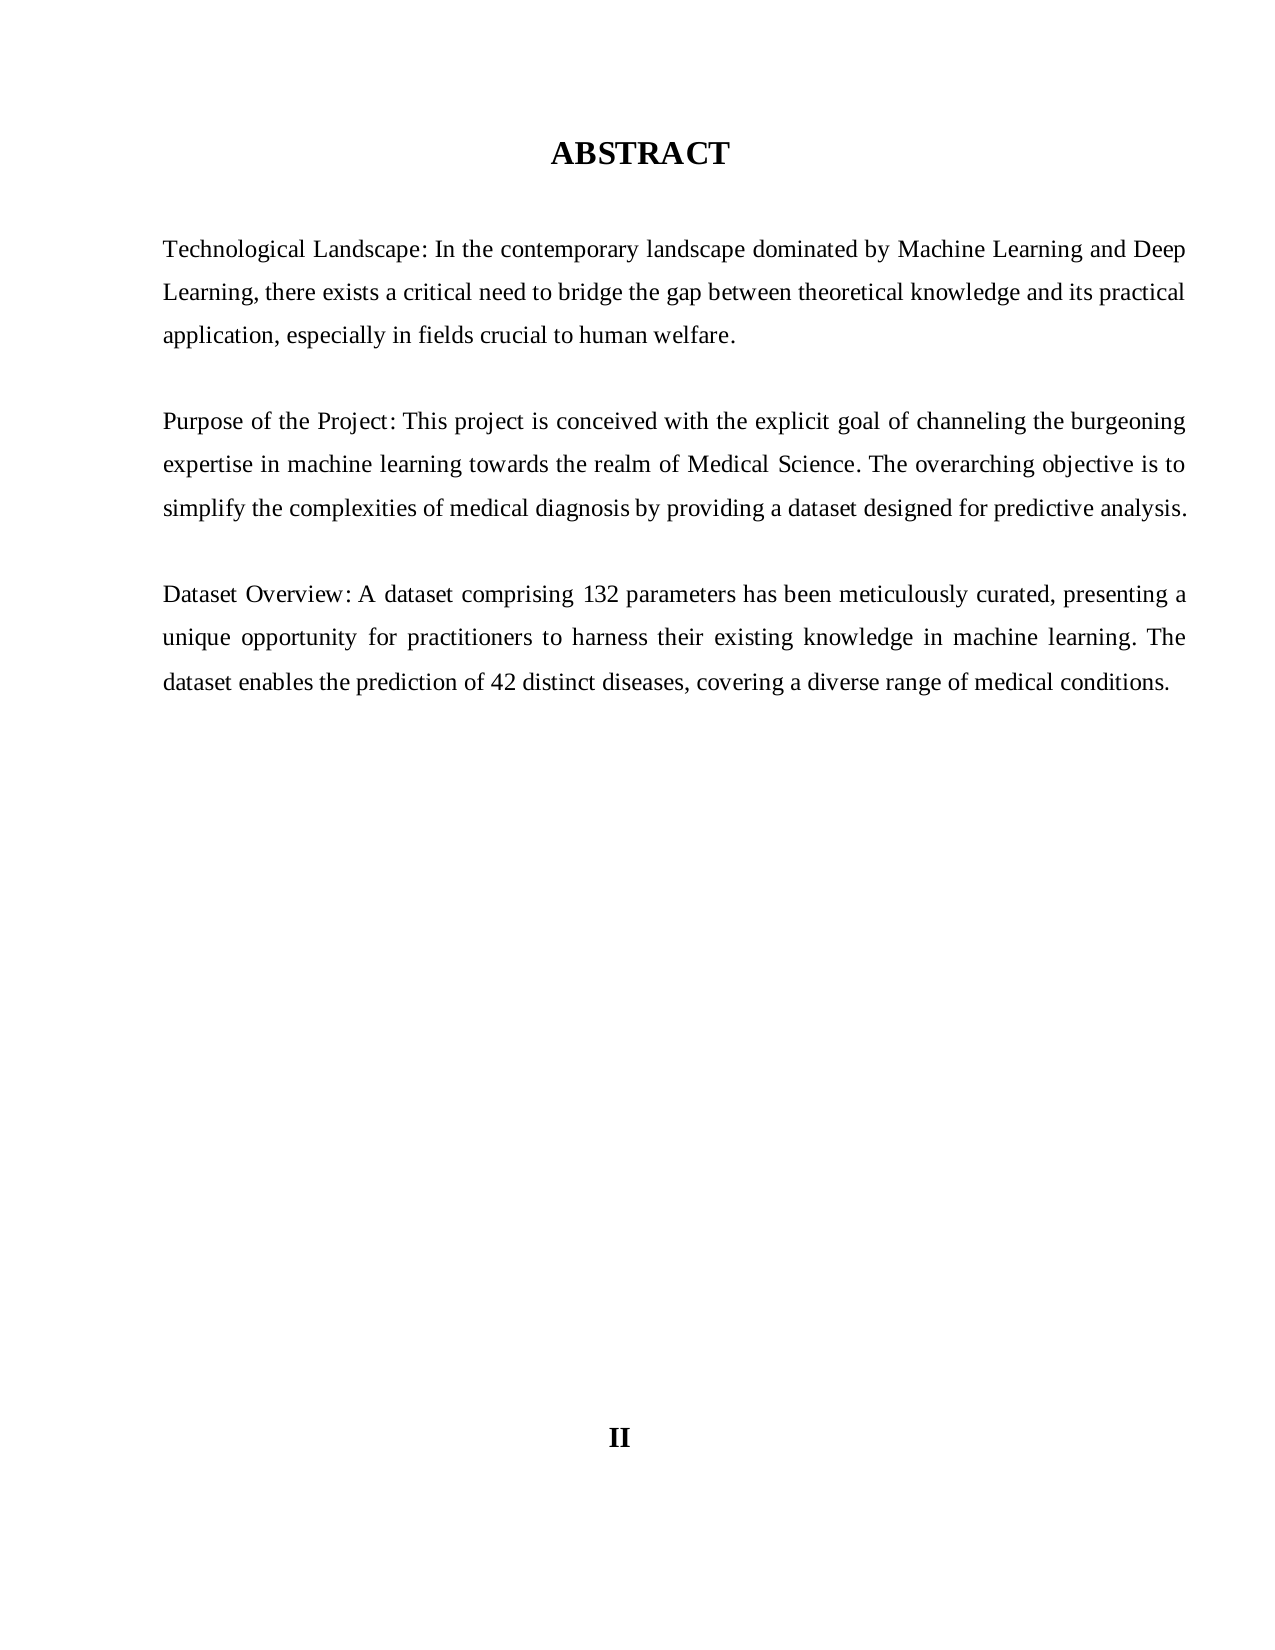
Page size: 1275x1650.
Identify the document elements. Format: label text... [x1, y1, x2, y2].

text Purpose of the Project: This project is conceived with the explicit goal of channeling the burgeoning expertise in machine learning towards the realm of Medical Science. The overarching objective is to simplify the complexities of medical diagnosis by providing a dataset designed for predictive analysis. [162, 406, 1186, 521]
text Technological Landscape: In the contemporary landscape dominated by Machine Learning and Deep Learning, there exists a critical need to bridge the gap between theoretical knowledge and its practical application, especially in fields crucial to human welfare. [162, 234, 1186, 349]
text ABSTRACT [550, 133, 1188, 172]
text II [607, 1421, 1188, 1454]
text Dataset Overview: A dataset comprising 132 parameters has been meticulously curated, presenting a unique opportunity for practitioners to harness their existing knowledge in machine learning. The dataset enables the prediction of 42 distinct diseases, covering a diverse range of medical conditions. [162, 579, 1186, 697]
